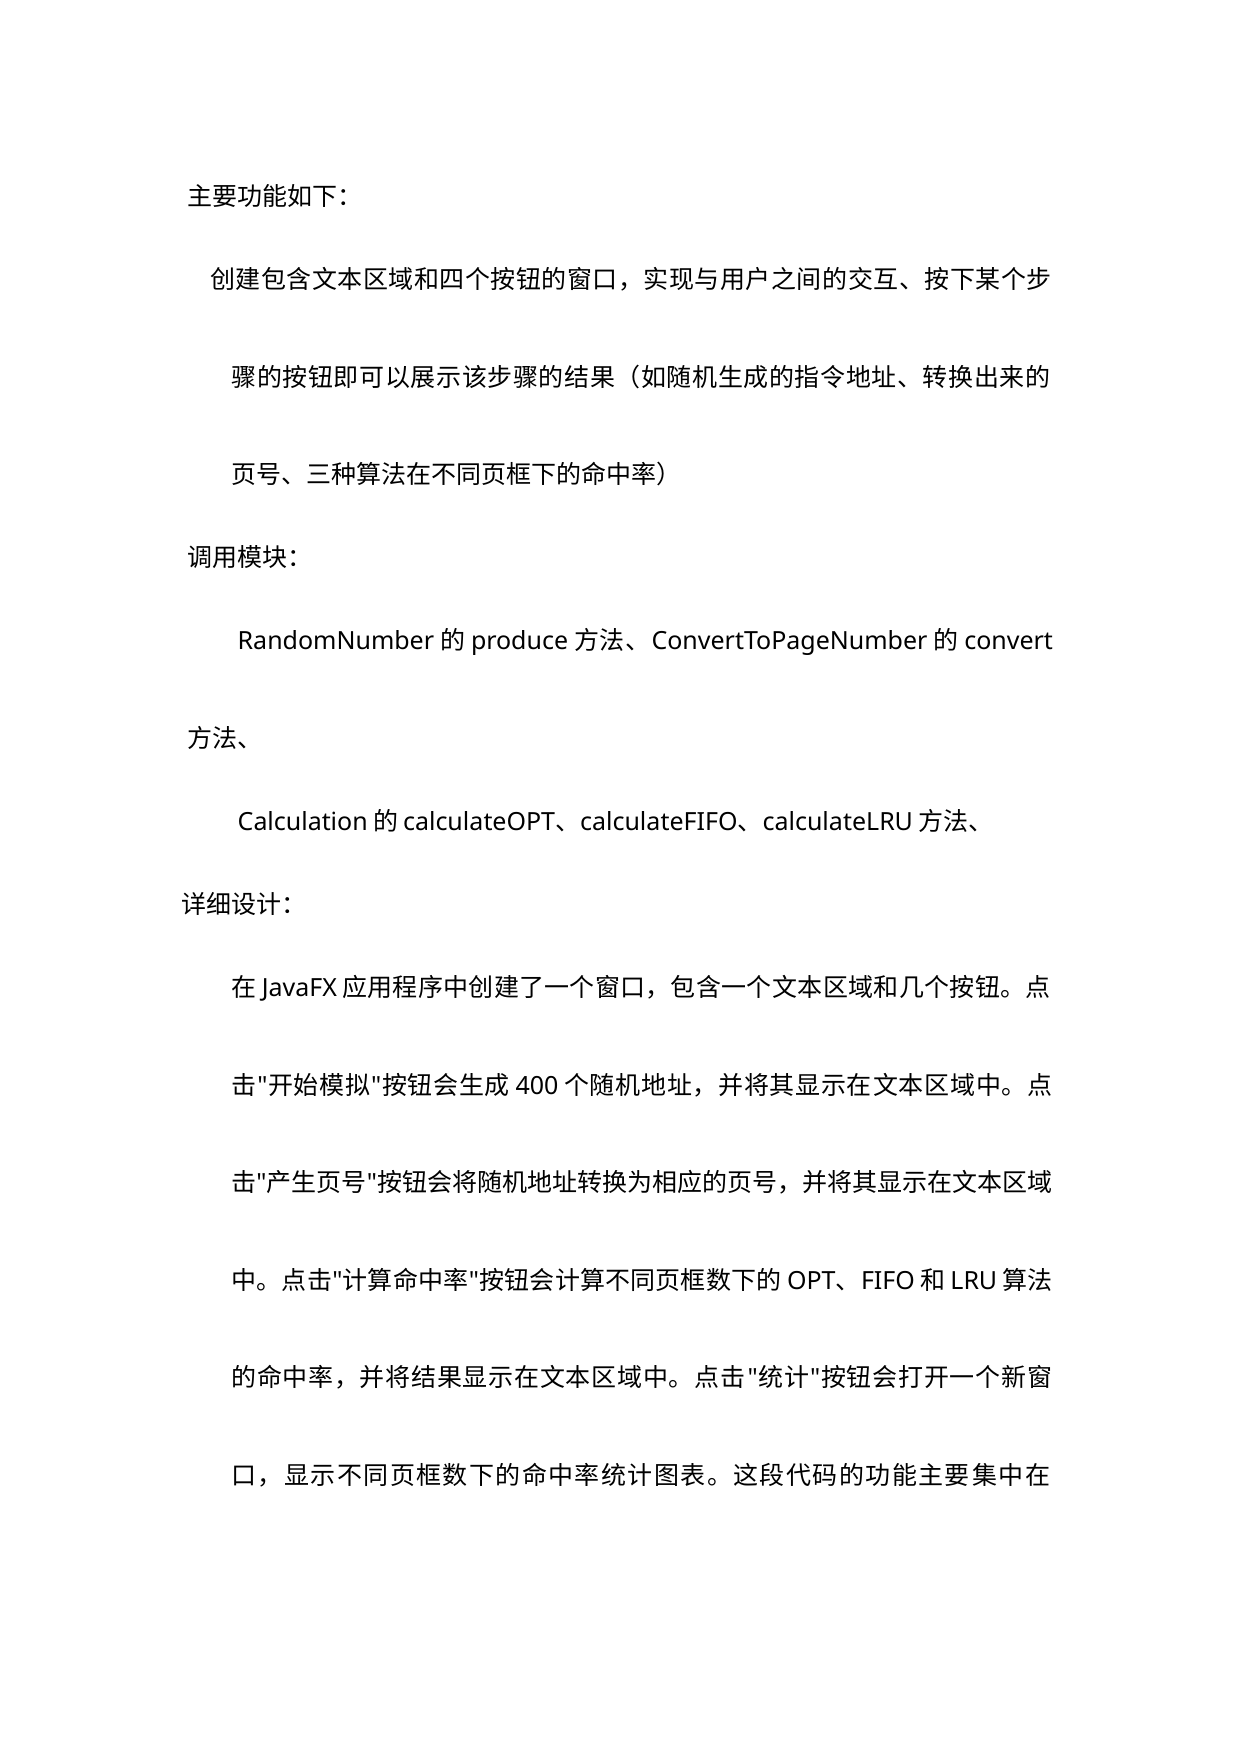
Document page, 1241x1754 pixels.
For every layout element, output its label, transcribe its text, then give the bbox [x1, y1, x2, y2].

text 调用模块： [187, 523, 1053, 588]
text RandomNumber的produce方法、ConvertToPageNumber的convert方法、 [187, 606, 1053, 769]
text 详细设计： [181, 870, 1053, 935]
text 创建包含文本区域和四个按钮的窗口，实现与用户之间的交互、按下某个步骤的按钮即可以展示该步骤的结果（如随机生成的指令地址、转换出来的页号、三种算法在不同页框下的命中率） [181, 245, 1053, 505]
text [231, 953, 1053, 1506]
text 主要功能如下： [187, 162, 1053, 227]
text Calculation的calculateOPT、calculateFIFO、calculateLRU方法、 [187, 787, 1053, 852]
